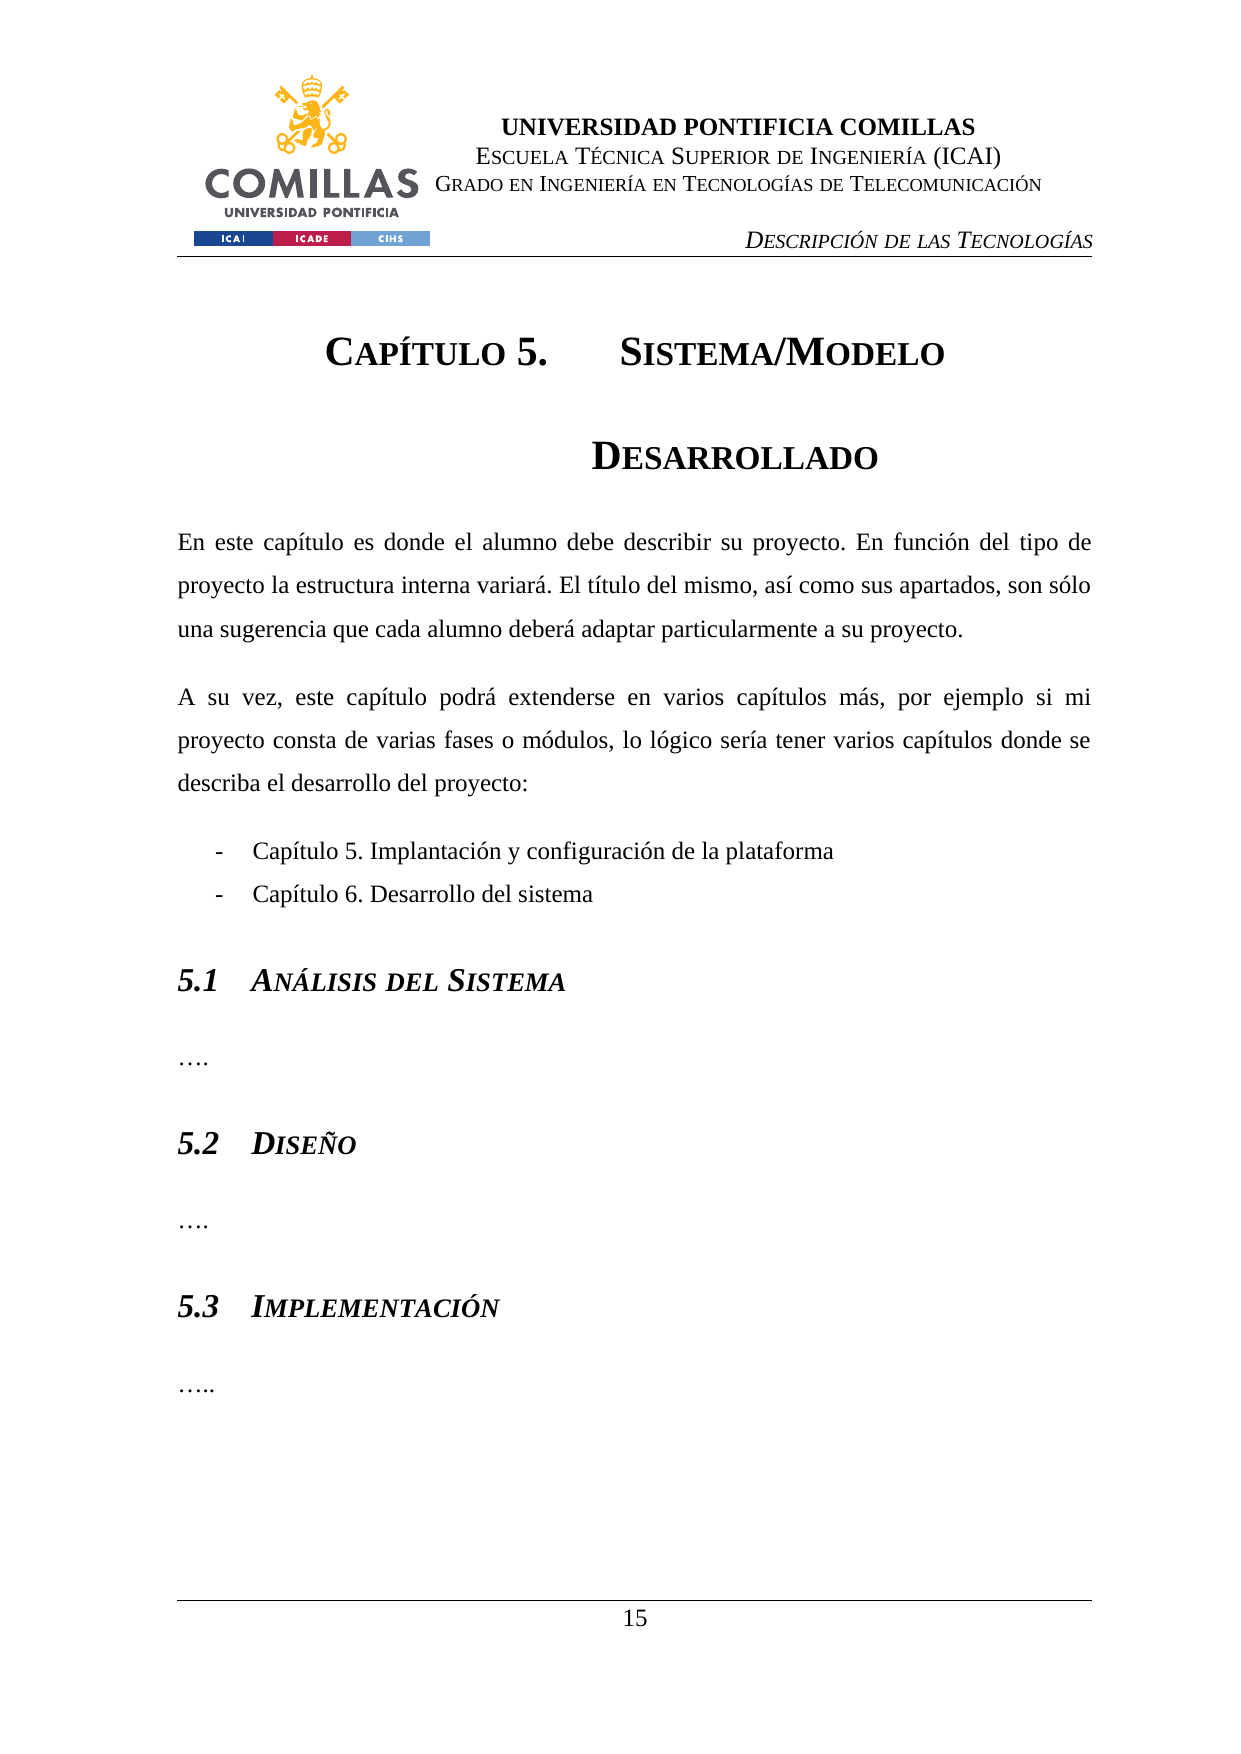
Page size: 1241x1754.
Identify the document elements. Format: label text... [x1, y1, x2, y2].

text …. [177, 1042, 1092, 1071]
list Capítulo 5. Implantación y configuración de la plataforma [215, 836, 1092, 865]
subtitle Análisis del Sistema [177, 960, 1092, 998]
text …. [177, 1206, 1092, 1234]
subtitle Diseño [177, 1123, 1092, 1161]
text ….. [177, 1369, 1092, 1397]
subtitle Sistema/Modelo Desarrollado [177, 282, 1092, 490]
text En este capítulo es donde el alumno debe describir su proyecto. En función del tipo de proyecto la estructura interna variará. El título del mismo, así como sus apartados, son sólo una sugerencia que cada alumno deberá adaptar particularmente a su proyecto. [177, 527, 1092, 642]
subtitle Implementación [177, 1286, 1092, 1324]
list Capítulo 6. Desarrollo del sistema [215, 879, 1092, 908]
text A su vez, este capítulo podrá extenderse en varios capítulos más, por ejemplo si mi proyecto consta de varias fases o módulos, lo lógico sería tener varios capítulos donde se describa el desarrollo del proyecto: [177, 682, 1092, 797]
